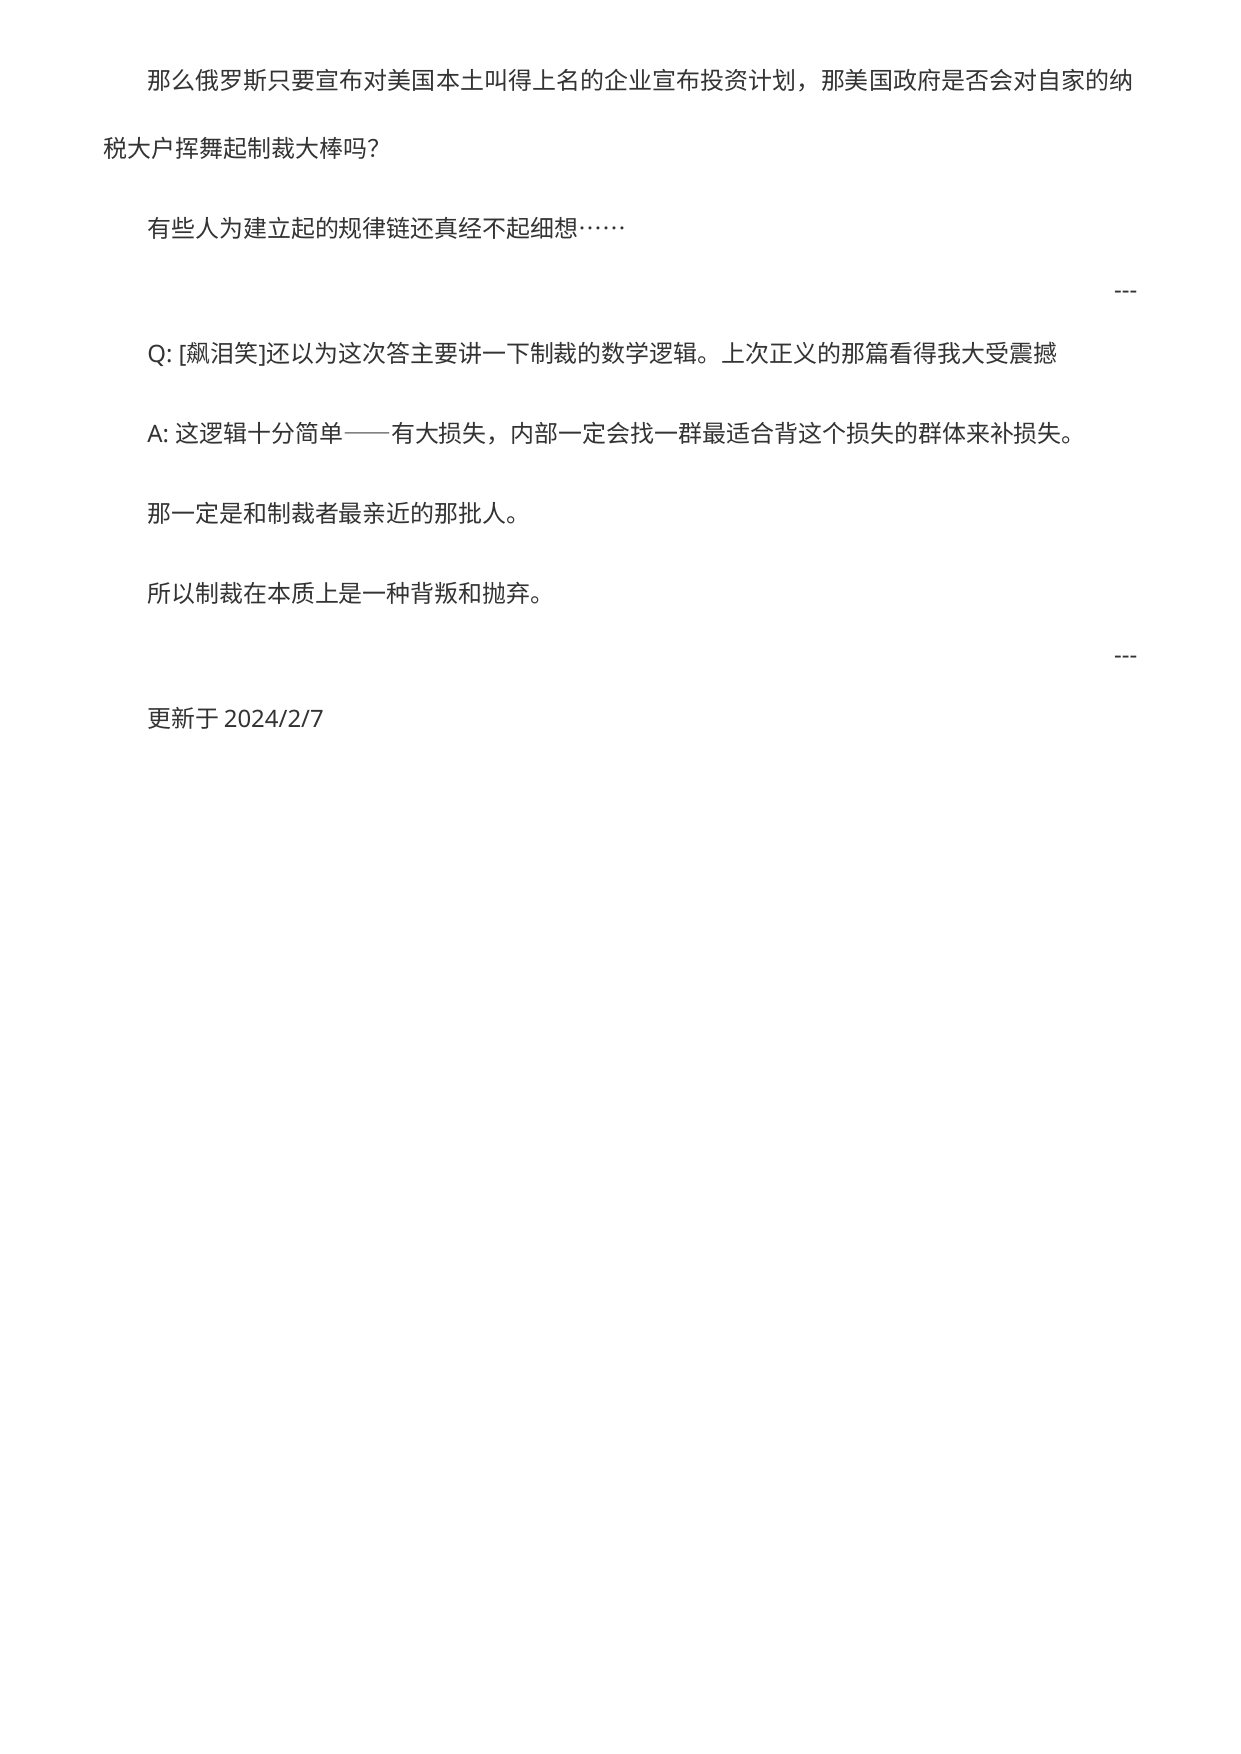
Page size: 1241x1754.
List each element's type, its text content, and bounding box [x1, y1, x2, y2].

text 更新于2024/2/7 [103, 683, 1137, 751]
text Q: [飙泪笑]还以为这次答主要讲一下制裁的数学逻辑。上次正义的那篇看得我大受震撼 [103, 318, 1137, 386]
text 那一定是和制裁者最亲近的那批人。 [103, 478, 1137, 546]
text A: 这逻辑十分简单——有大损失，内部一定会找一群最适合背这个损失的群体来补损失。 [103, 398, 1137, 466]
text 有些人为建立起的规律链还真经不起细想…… [103, 193, 1137, 261]
text --- [103, 637, 1137, 671]
text 所以制裁在本质上是一种背叛和抛弃。 [103, 558, 1137, 626]
text --- [103, 272, 1137, 306]
text 那么俄罗斯只要宣布对美国本土叫得上名的企业宣布投资计划，那美国政府是否会对自家的纳税大户挥舞起制裁大棒吗？ [103, 45, 1137, 181]
